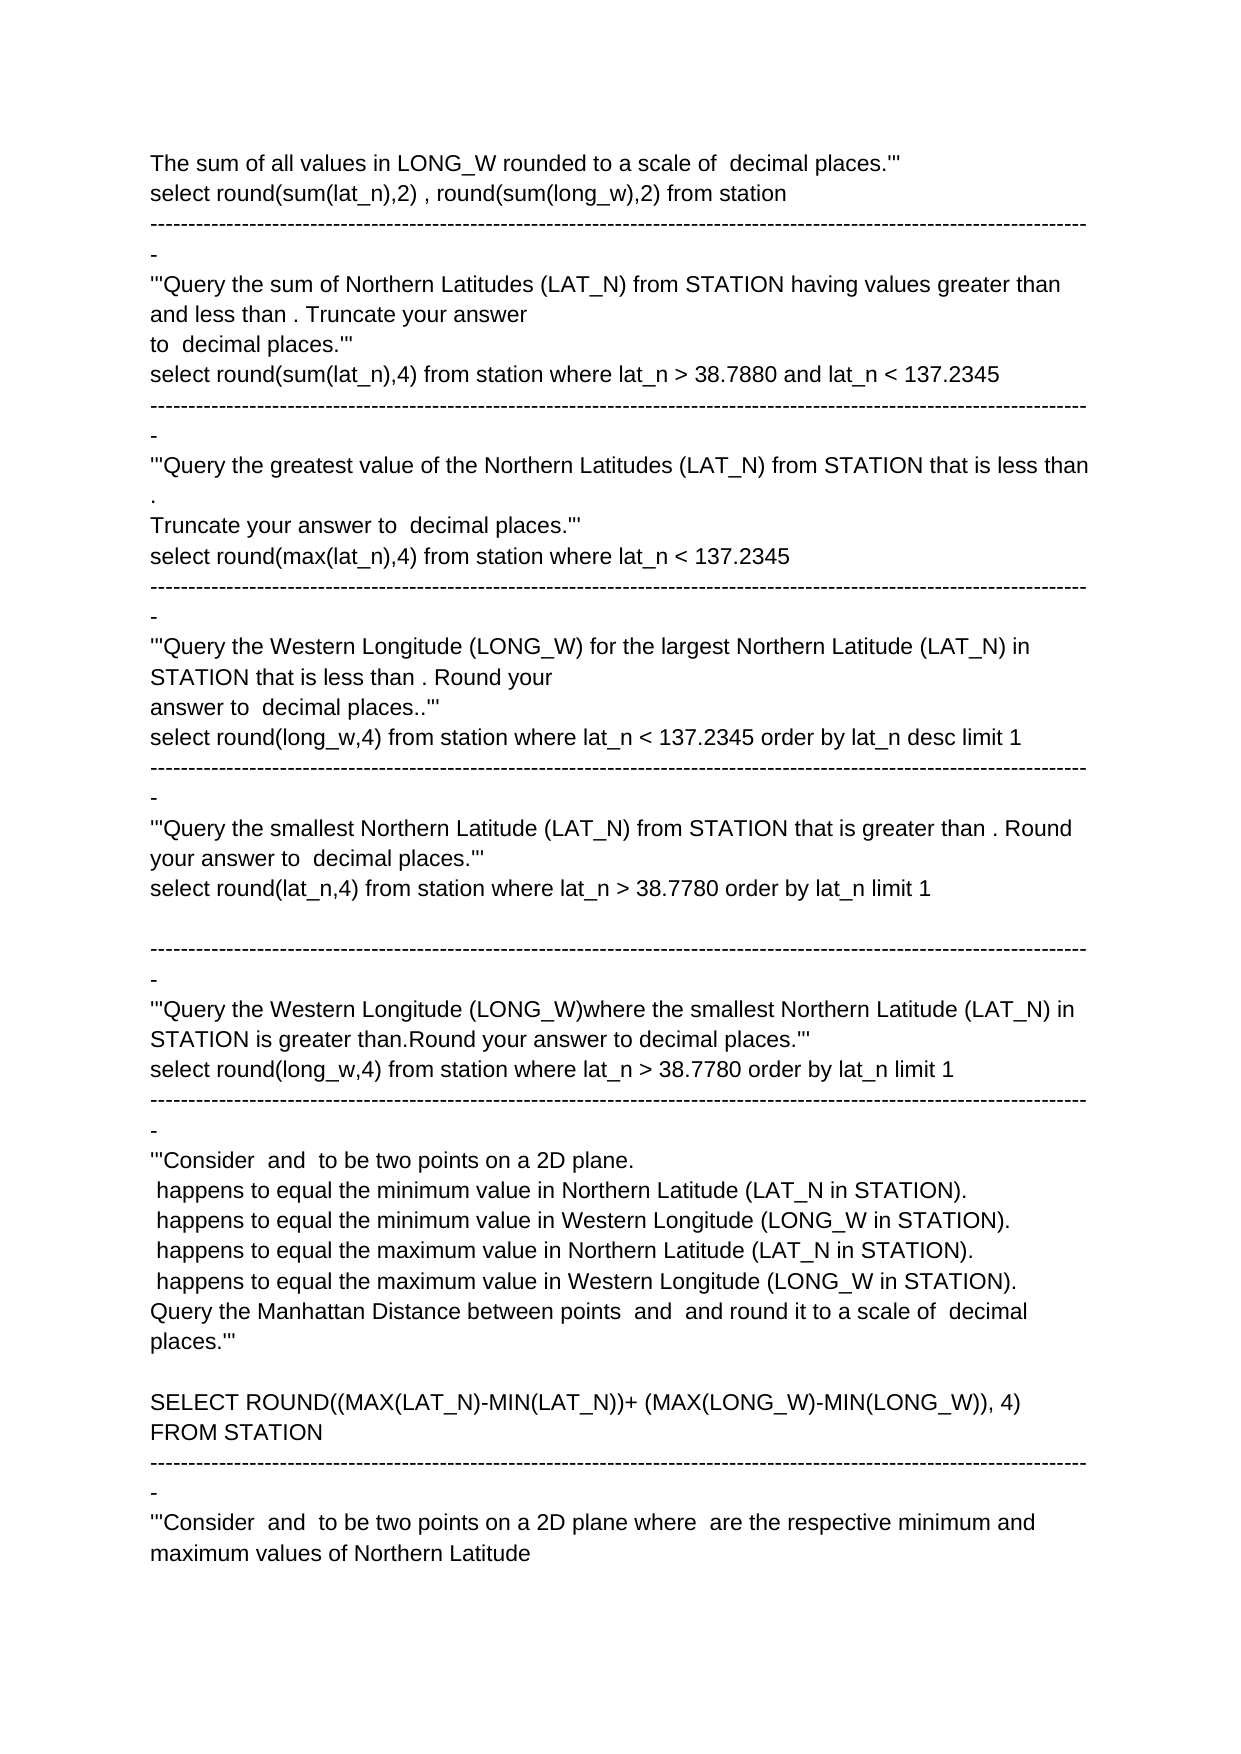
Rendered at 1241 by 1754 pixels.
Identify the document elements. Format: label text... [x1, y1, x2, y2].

text ---------------------------------------------------------------------------------------------------------------------------- [150, 754, 1090, 811]
text '''Query the greatest value of the Northern Latitudes (LAT_N) from STATION that is less than . [150, 452, 1090, 509]
text happens to equal the maximum value in Northern Latitude (LAT_N in STATION). [150, 1237, 1090, 1264]
text '''Consider and to be two points on a 2D plane. [150, 1147, 1090, 1173]
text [150, 210, 1090, 267]
text '''Query the Western Longitude (LONG_W) for the largest Northern Latitude (LAT_N) in STATION that is less than . Round your [150, 633, 1090, 690]
text select round(lat_n,4) from station where lat_n > 38.7780 order by lat_n limit 1 [150, 875, 1090, 901]
text select round(max(lat_n),4) from station where lat_n < 137.2345 [150, 543, 1090, 569]
text ---------------------------------------------------------------------------------------------------------------------------- [150, 1449, 1090, 1506]
text select round(sum(lat_n),2) , round(sum(long_w),2) from station [150, 180, 1090, 207]
text ---------------------------------------------------------------------------------------------------------------------------- [150, 573, 1090, 629]
text happens to equal the minimum value in Northern Latitude (LAT_N in STATION). [150, 1177, 1090, 1203]
text happens to equal the maximum value in Western Longitude (LONG_W in STATION). [150, 1268, 1090, 1294]
text happens to equal the minimum value in Western Longitude (LONG_W in STATION). [150, 1207, 1090, 1234]
text The sum of all values in LONG_W rounded to a scale of decimal places.''' [150, 150, 1090, 176]
text '''Query the sum of Northern Latitudes (LAT_N) from STATION having values greater than and less than . Truncate your answer [150, 271, 1090, 327]
text '''Consider and to be two points on a 2D plane where are the respective minimum and maximum values of Northern Latitude [150, 1509, 1090, 1566]
text select round(sum(lat_n),4) from station where lat_n > 38.7880 and lat_n < 137.2345 [150, 361, 1090, 388]
text SELECT ROUND((MAX(LAT_N)-MIN(LAT_N))+ (MAX(LONG_W)-MIN(LONG_W)), 4) FROM STATION [150, 1388, 1090, 1445]
text '''Query the Western Longitude (LONG_W)where the smallest Northern Latitude (LAT_N) in STATION is greater than.Round your answer to decimal places.''' [150, 996, 1090, 1052]
text select round(long_w,4) from station where lat_n < 137.2345 order by lat_n desc limit 1 [150, 724, 1090, 750]
text answer to decimal places..''' [150, 694, 1090, 720]
text Query the Manhattan Distance between points and and round it to a scale of decimal places.''' [150, 1298, 1090, 1354]
text to decimal places.''' [150, 331, 1090, 358]
text Truncate your answer to decimal places.''' [150, 512, 1090, 539]
text '''Query the smallest Northern Latitude (LAT_N) from STATION that is greater than . Round your answer to decimal places.''' [150, 814, 1090, 871]
text select round(long_w,4) from station where lat_n > 38.7780 order by lat_n limit 1 [150, 1056, 1090, 1083]
text ---------------------------------------------------------------------------------------------------------------------------- [150, 392, 1090, 448]
text ---------------------------------------------------------------------------------------------------------------------------- [150, 1086, 1090, 1143]
text ---------------------------------------------------------------------------------------------------------------------------- [150, 935, 1090, 992]
